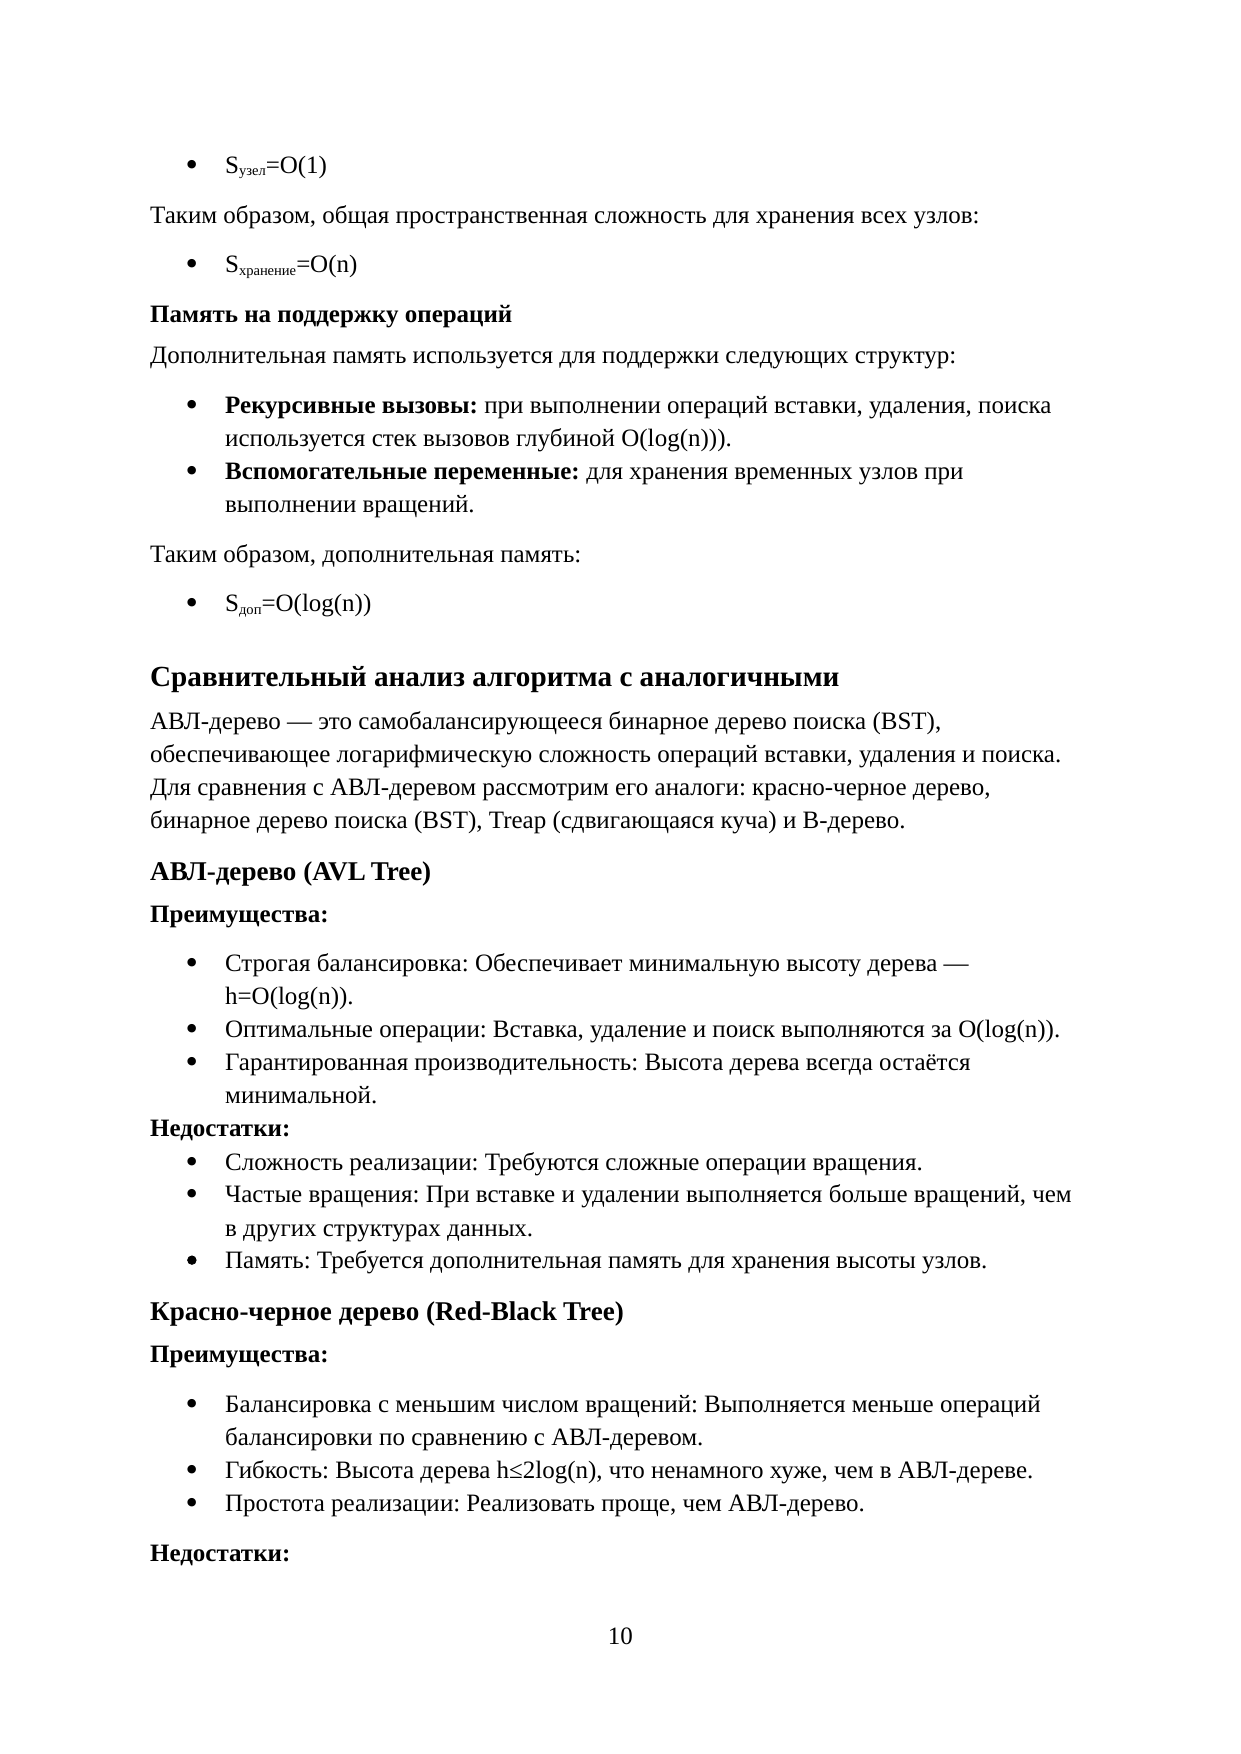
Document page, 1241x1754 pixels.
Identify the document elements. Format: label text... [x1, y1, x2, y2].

list Строгая балансировка: Обеспечивает минимальную высоту дерева — h=O(log(n)). [187, 948, 1090, 1010]
subtitle Красно-черное дерево (Red-Black Tree) [150, 1295, 1090, 1326]
list Простота реализации: Реализовать проще, чем АВЛ-дерево. [187, 1488, 1090, 1517]
list Вспомогательные переменные: для хранения временных узлов при выполнении вращений. [187, 456, 1090, 518]
text Таким образом, общая пространственная сложность для хранения всех узлов: [150, 200, 1090, 228]
list Недостатки: [150, 1113, 1090, 1142]
list Sхранение=O(n) [187, 249, 1090, 278]
text Недостатки: [150, 1538, 1090, 1567]
list Гарантированная производительность: Высота дерева всегда остаётся минимальной. [187, 1047, 1090, 1109]
list Рекурсивные вызовы: при выполнении операций вставки, удаления, поиска используется стек вызовов глубиной O(log(n))). [187, 390, 1090, 452]
text Дополнительная память используется для поддержки следующих структур: [150, 340, 1090, 369]
text Преимущества: [150, 899, 1090, 927]
text Преимущества: [150, 1339, 1090, 1368]
list Оптимальные операции: Вставка, удаление и поиск выполняются за O(log(n)). [187, 1014, 1090, 1043]
list Балансировка с меньшим числом вращений: Выполняется меньше операций балансировки по сравнению с АВЛ-деревом. [187, 1389, 1090, 1451]
text Таким образом, дополнительная память: [150, 539, 1090, 568]
list Sузел=O(1) [187, 150, 1090, 179]
list Гибкость: Высота дерева h≤2log(n), что ненамного хуже, чем в АВЛ-дереве. [187, 1455, 1090, 1484]
subtitle Сравнительный анализ алгоритма с аналогичными [150, 659, 1090, 693]
list Sдоп=O(log(n)) [187, 588, 1090, 617]
text АВЛ-дерево — это самобалансирующееся бинарное дерево поиска (BST), обеспечивающее логарифмическую сложность операций вставки, удаления и поиска. Для сравнения с АВЛ-деревом рассмотрим его аналоги: красно-черное дерево, бинарное дерево поиска (BST), Treap (сдвигающаяся куча) и B-дерево. [150, 706, 1090, 834]
list Частые вращения: При вставке и удалении выполняется больше вращений, чем в других структурах данных. [187, 1179, 1090, 1241]
subtitle Память на поддержку операций [150, 299, 1090, 328]
list Сложность реализации: Требуются сложные операции вращения. [187, 1147, 1090, 1175]
list Память: Требуется дополнительная память для хранения высоты узлов. [187, 1246, 1090, 1274]
subtitle АВЛ-дерево (AVL Tree) [150, 855, 1090, 886]
